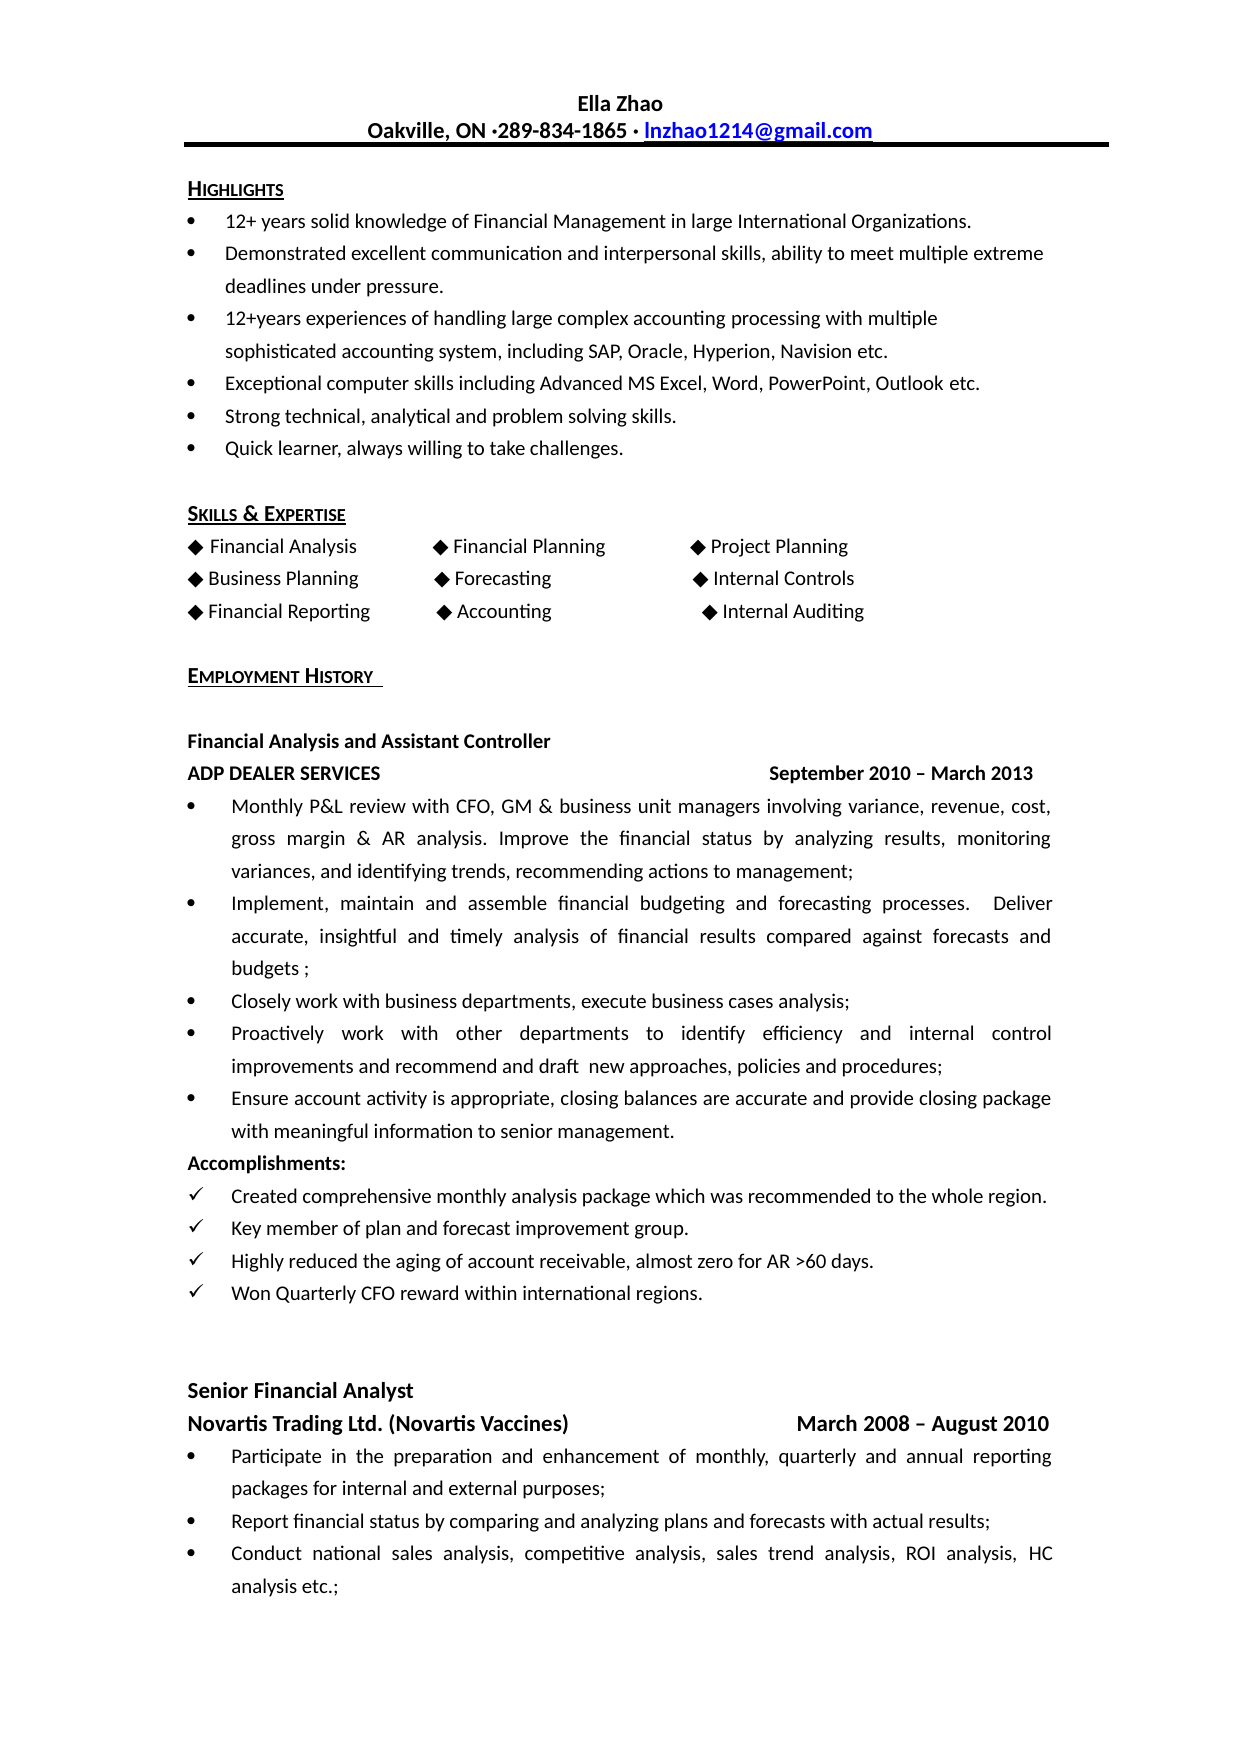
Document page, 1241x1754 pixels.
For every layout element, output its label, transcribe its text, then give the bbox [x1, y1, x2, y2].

list Key member of plan and forecast improvement group. [187, 1212, 1053, 1244]
text ◆ Business Planning ◆ Forecasting ◆ Internal Controls [187, 562, 1053, 594]
list Participate in the preparation and enhancement of monthly, quarterly and annual reporting packages for internal and external purposes; [187, 1439, 1053, 1504]
list Implement, maintain and assemble financial budgeting and forecasting processes. Deliver accurate, insightful and timely analysis of financial results compared against forecasts and budgets ; [187, 887, 1053, 984]
text Highlights [187, 172, 1053, 204]
text ADP DEALER SERVICES September 2010 – March 2013 [187, 757, 1053, 789]
list Strong technical, analytical and problem solving skills. [187, 399, 1053, 432]
text Financial Analysis and Assistant Controller [187, 724, 1053, 757]
list Quick learner, always willing to take challenges. [187, 432, 1053, 464]
text Employment History [187, 659, 1053, 692]
list Won Quarterly CFO reward within international regions. [187, 1277, 1053, 1309]
list Demonstrated excellent communication and interpersonal skills, ability to meet multiple extreme deadlines under pressure. [187, 237, 1053, 302]
text Skills & Expertise [187, 497, 1053, 529]
list Conduct national sales analysis, competitive analysis, sales trend analysis, ROI analysis, HC analysis etc.; [187, 1537, 1053, 1602]
list 12+ years solid knowledge of Financial Management in large International Organizations. [187, 204, 1053, 237]
text Accomplishments: [187, 1147, 1053, 1179]
list Created comprehensive monthly analysis package which was recommended to the whole region. [187, 1179, 1053, 1212]
list Proactively work with other departments to identify efficiency and internal control improvements and recommend and draft new approaches, policies and procedures; [187, 1017, 1053, 1082]
text Senior Financial Analyst [187, 1374, 1053, 1407]
text Novartis Trading Ltd. (Novartis Vaccines) March 2008 – August 2010 [187, 1407, 1053, 1439]
list Highly reduced the aging of account receivable, almost zero for AR >60 days. [187, 1244, 1053, 1277]
list Exceptional computer skills including Advanced MS Excel, Word, PowerPoint, Outlook etc. [187, 367, 1053, 399]
text ◆ Financial Analysis ◆ Financial Planning ◆ Project Planning [187, 529, 1053, 562]
list Report financial status by comparing and analyzing plans and forecasts with actual results; [187, 1504, 1053, 1537]
list Monthly P&L review with CFO, GM & business unit managers involving variance, revenue, cost, gross margin & AR analysis. Improve the financial status by analyzing results, monitoring variances, and identifying trends, recommending actions to management; [187, 789, 1053, 887]
list Closely work with business departments, execute business cases analysis; [187, 984, 1053, 1017]
text ◆ Financial Reporting ◆ Accounting ◆ Internal Auditing [187, 594, 1053, 627]
list Ensure account activity is appropriate, closing balances are accurate and provide closing package with meaningful information to senior management. [187, 1082, 1053, 1147]
list 12+years experiences of handling large complex accounting processing with multiple sophisticated accounting system, including SAP, Oracle, Hyperion, Navision etc. [187, 302, 1053, 367]
